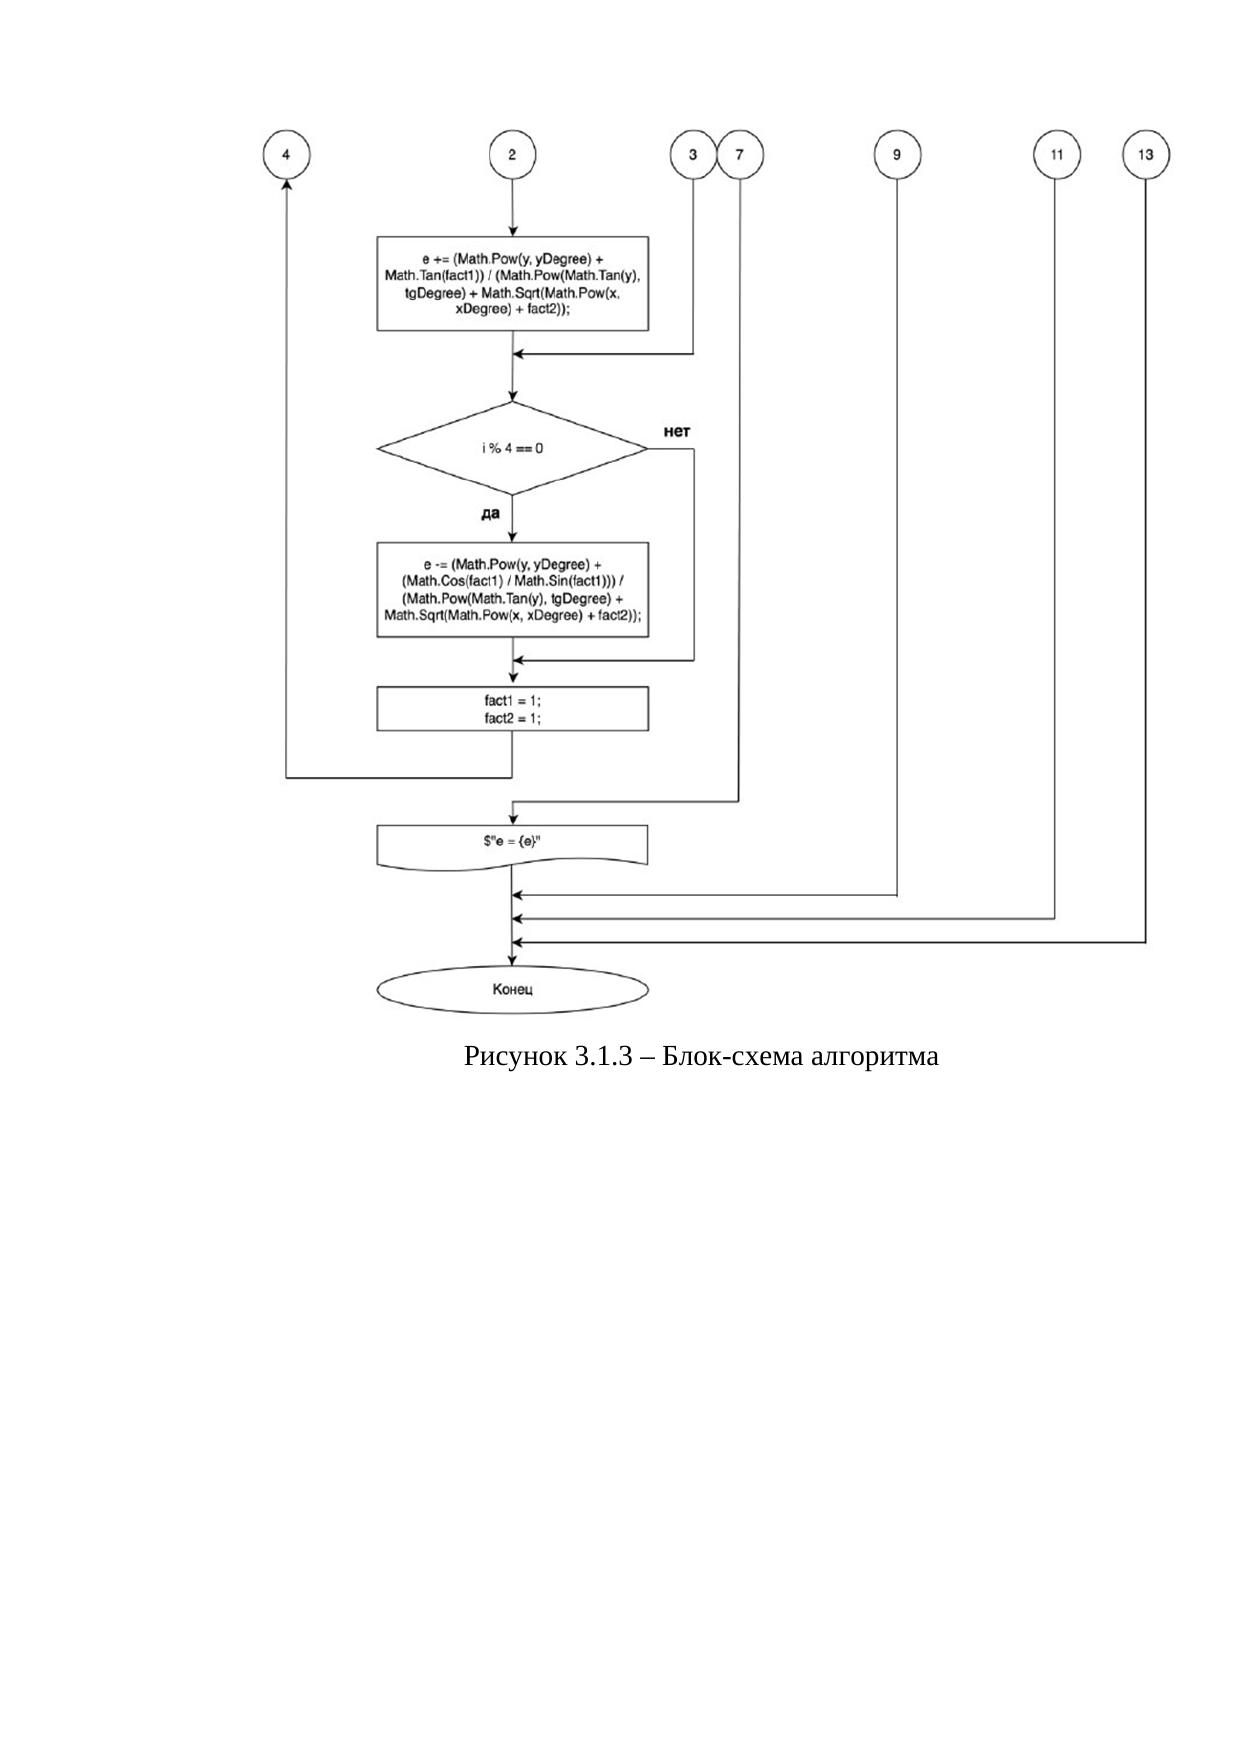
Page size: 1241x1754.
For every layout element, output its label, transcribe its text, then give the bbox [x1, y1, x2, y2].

text Рисунок 3.1.3 – Блок-схема алгоритма [251, 1038, 1152, 1072]
picture [251, 118, 1182, 1025]
